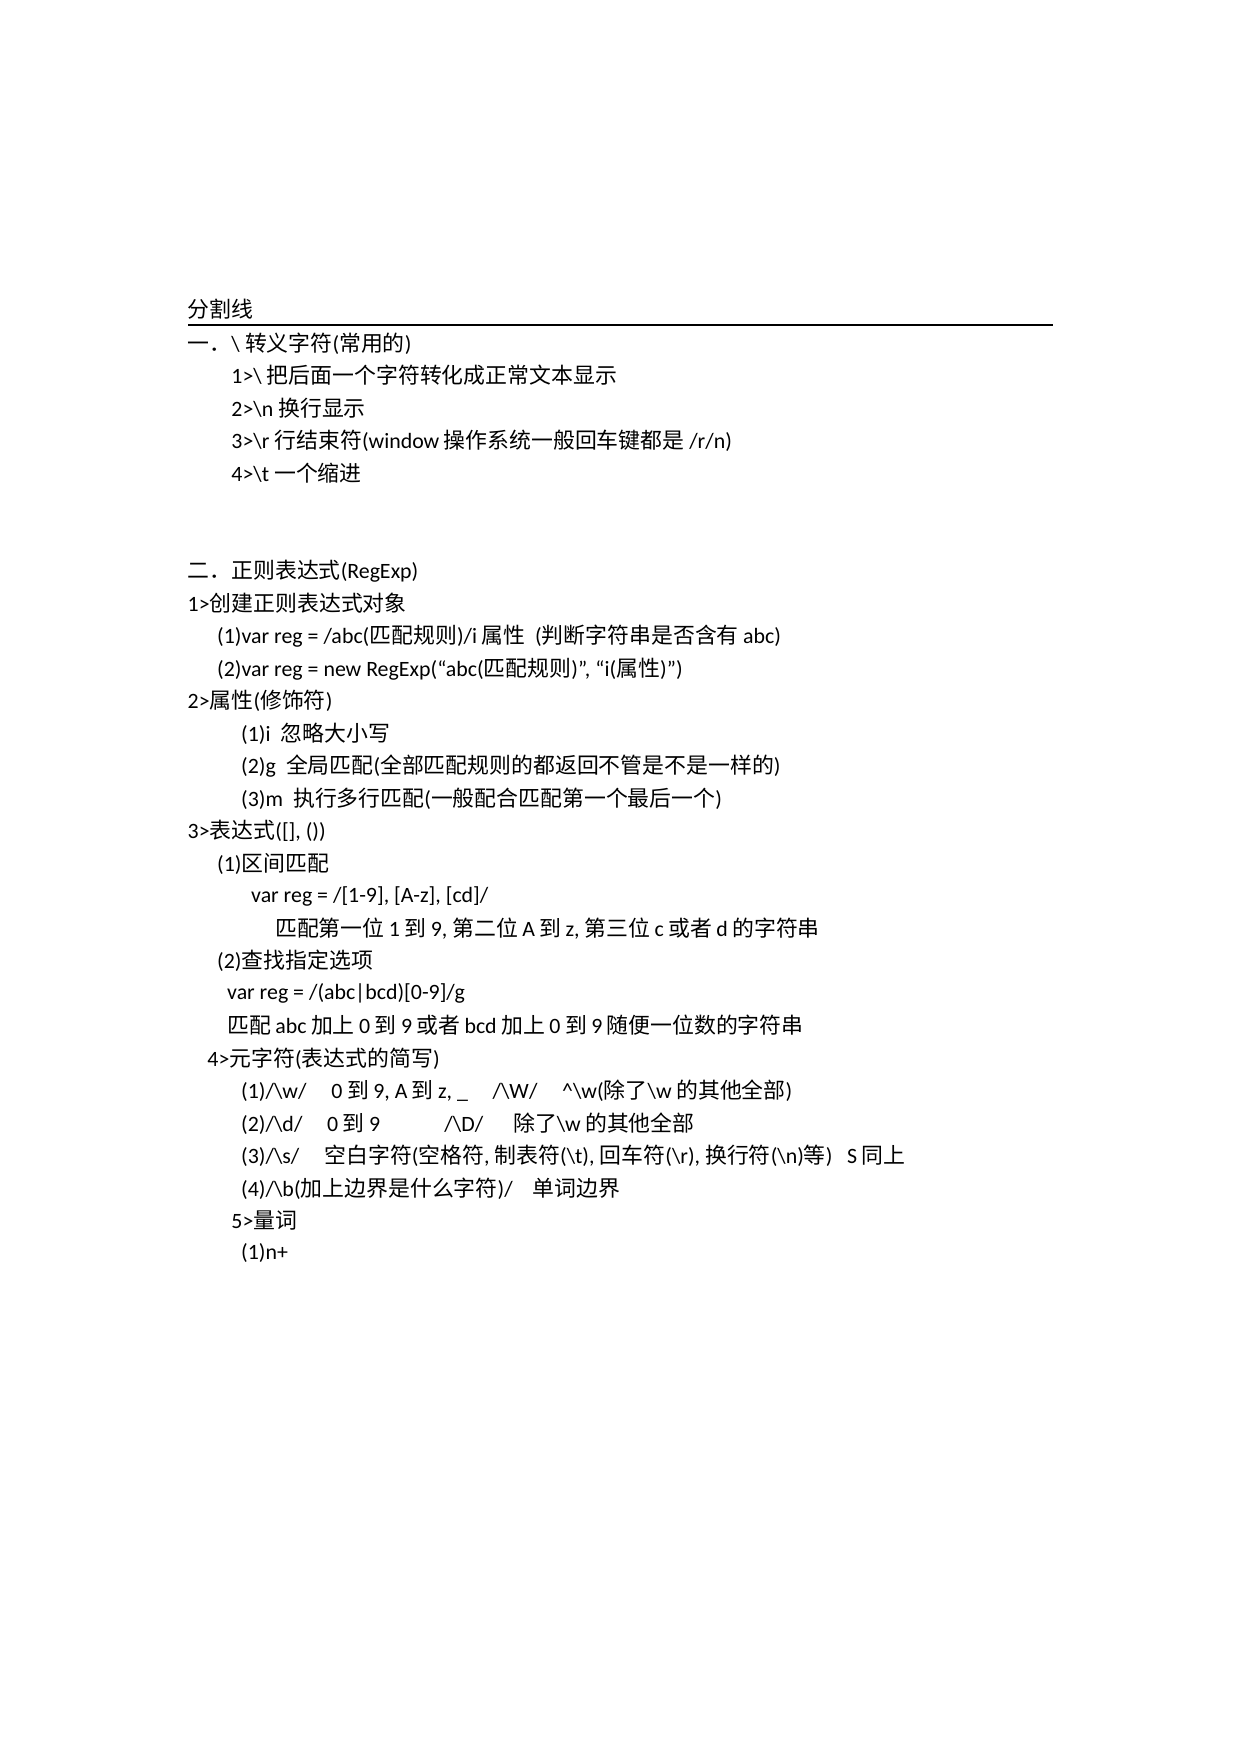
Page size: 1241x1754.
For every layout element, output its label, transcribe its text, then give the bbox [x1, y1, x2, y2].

list 匹配第一位1到9, 第二位A到z, 第三位c或者d的字符串 [187, 911, 1053, 943]
list var reg = /[1-9], [A-z], [cd]/ [231, 878, 1053, 911]
list (2)var reg = new RegExp(“abc(匹配规则)”, “i(属性)”) [187, 651, 1053, 683]
list (2)/\d/ 0到9 /\D/ 除了\w的其他全部 [231, 1106, 1053, 1138]
list 4>\t 一个缩进 [187, 456, 1053, 488]
list 创建正则表达式对象 [187, 586, 1053, 618]
list (3)/\s/ 空白字符(空格符, 制表符(\t), 回车符(\r), 换行符(\n)等) S同上 [231, 1138, 1053, 1171]
list \ 转义字符(常用的) [187, 326, 1053, 358]
list var reg = /(abc|bcd)[0-9]/g [187, 976, 1053, 1008]
list 匹配abc加上0到9或者bcd加上0到9随便一位数的字符串 [187, 1008, 1053, 1041]
list (1)i 忽略大小写 [231, 716, 1053, 748]
list (1)n+ [231, 1236, 1053, 1268]
list 正则表达式(RegExp) [187, 553, 1053, 586]
list (2)查找指定选项 [187, 943, 1053, 976]
list 1>\ 把后面一个字符转化成正常文本显示 [187, 358, 1053, 391]
list (1)/\w/ 0到9, A到z, _ /\W/ ^\w(除了\w的其他全部) [187, 1073, 1053, 1106]
list 2>\n 换行显示 [187, 391, 1053, 423]
list 4>元字符(表达式的简写) [187, 1041, 1053, 1073]
list 分割线 [187, 292, 1053, 326]
list (2)g 全局匹配(全部匹配规则的都返回不管是不是一样的) [231, 748, 1053, 781]
list (1)区间匹配 [187, 846, 1053, 878]
list (1)var reg = /abc(匹配规则)/i属性 (判断字符串是否含有abc) [187, 618, 1053, 651]
list 属性(修饰符) [187, 683, 1053, 716]
list 5>量词 [231, 1203, 1053, 1236]
list (4)/\b(加上边界是什么字符)/ 单词边界 [231, 1171, 1053, 1203]
list (3)m 执行多行匹配(一般配合匹配第一个最后一个) [231, 781, 1053, 813]
list 3>\r 行结束符(window操作系统一般回车键都是 /r/n) [187, 423, 1053, 456]
list 表达式([], ()) [187, 813, 1053, 846]
